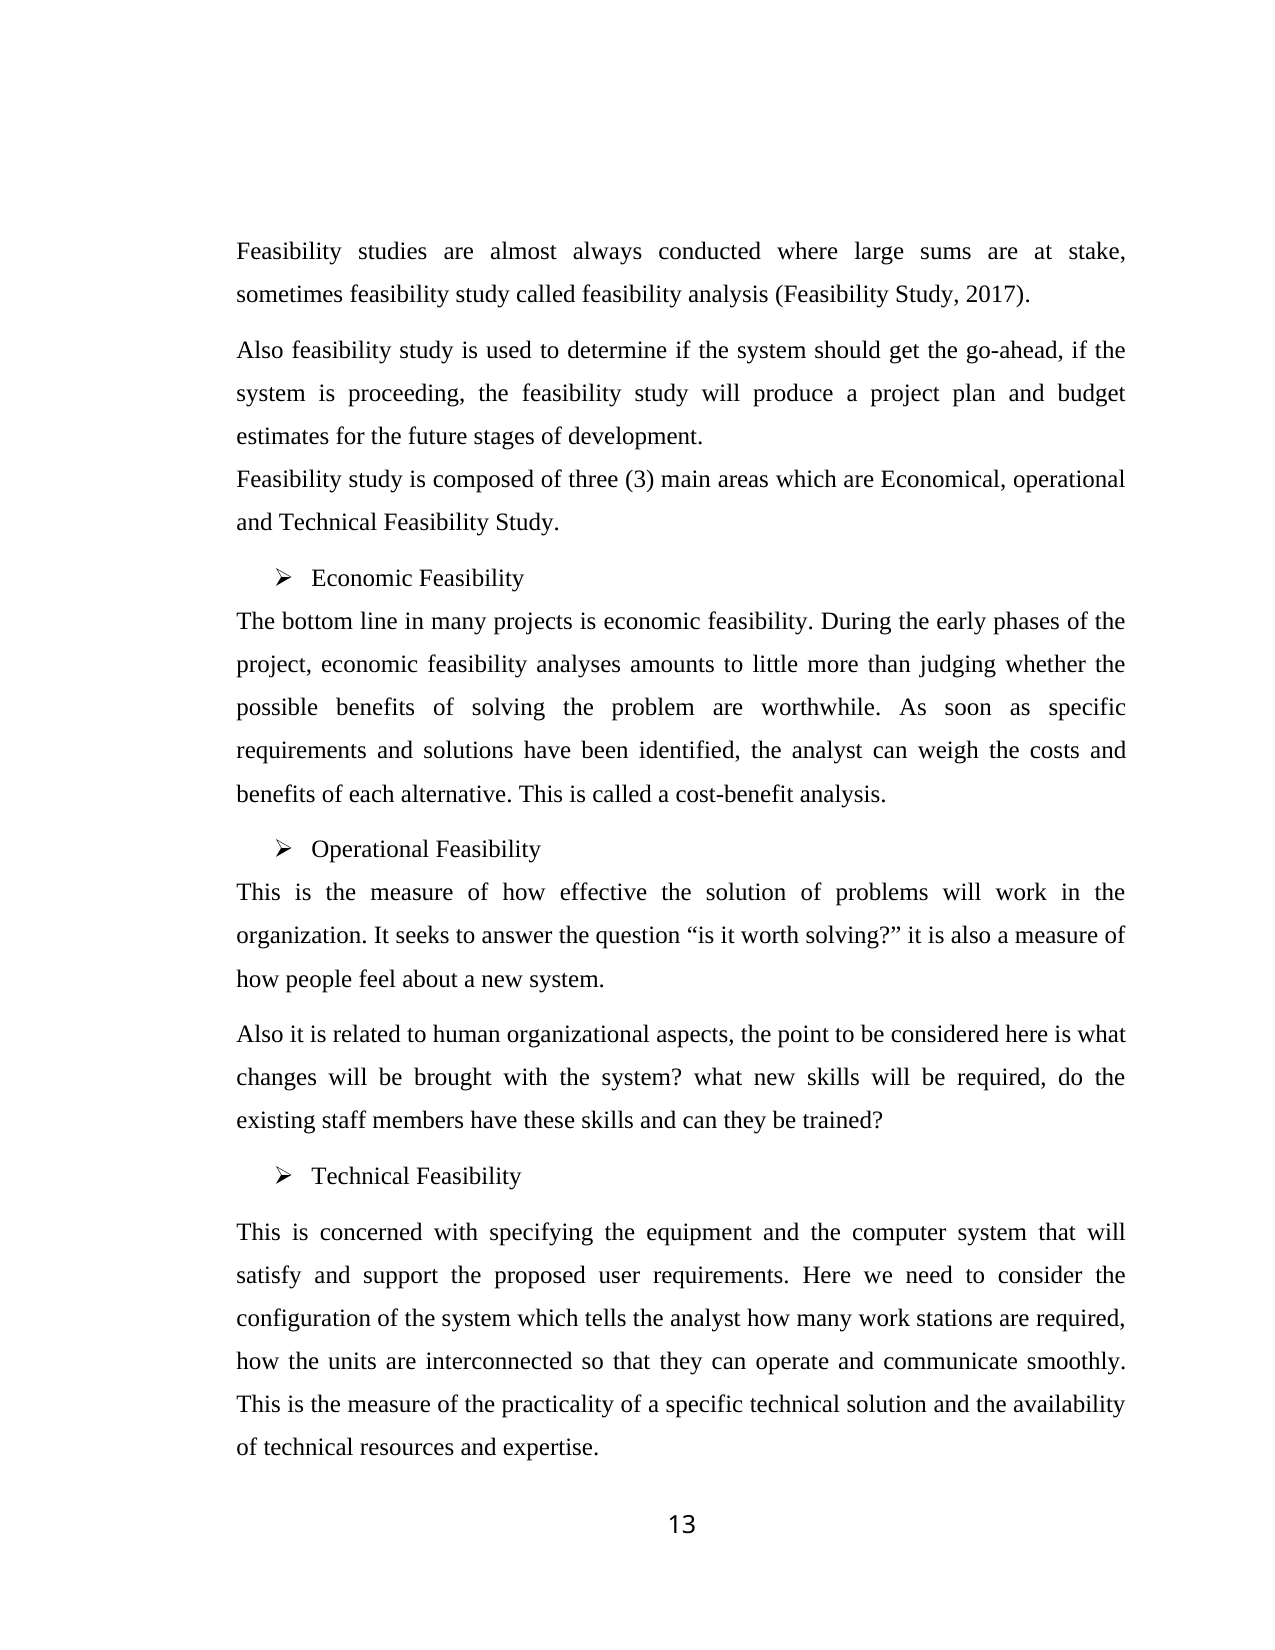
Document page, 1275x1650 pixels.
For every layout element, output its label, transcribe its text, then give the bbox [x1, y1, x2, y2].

text The bottom line in many projects is economic feasibility. During the early phases of the project, economic feasibility analyses amounts to little more than judging whether the possible benefits of solving the problem are worthwhile. As soon as specific requirements and solutions have been identified, the analyst can weigh the costs and benefits of each alternative. This is called a cost-benefit analysis. [236, 606, 1127, 807]
text Also it is related to human organizational aspects, the point to be considered here is what changes will be brought with the system? what new skills will be required, do the existing staff members have these skills and can they be trained? [236, 1019, 1127, 1134]
list Technical Feasibility [274, 1161, 1127, 1190]
list Operational Feasibility [274, 834, 1127, 863]
text This is concerned with specifying the equipment and the computer system that will satisfy and support the proposed user requirements. Here we need to consider the configuration of the system which tells the analyst how many work stations are required, how the units are interconnected so that they can operate and communicate smoothly. This is the measure of the practicality of a specific technical solution and the availability of technical resources and expertise. [236, 1217, 1127, 1461]
list Economic Feasibility [274, 563, 1127, 592]
text This is the measure of how effective the solution of problems will work in the organization. It seeks to answer the question “is it worth solving?” it is also a measure of how people feel about a new system. [236, 877, 1127, 992]
text Also feasibility study is used to determine if the system should get the go-ahead, if the system is proceeding, the feasibility study will produce a project plan and budget estimates for the future stages of development. [236, 335, 1127, 450]
text Feasibility studies are almost always conducted where large sums are at stake, sometimes feasibility study called feasibility analysis . [236, 236, 1127, 308]
text Feasibility study is composed of three (3) main areas which are Economical, operational and Technical Feasibility Study. [236, 464, 1127, 536]
